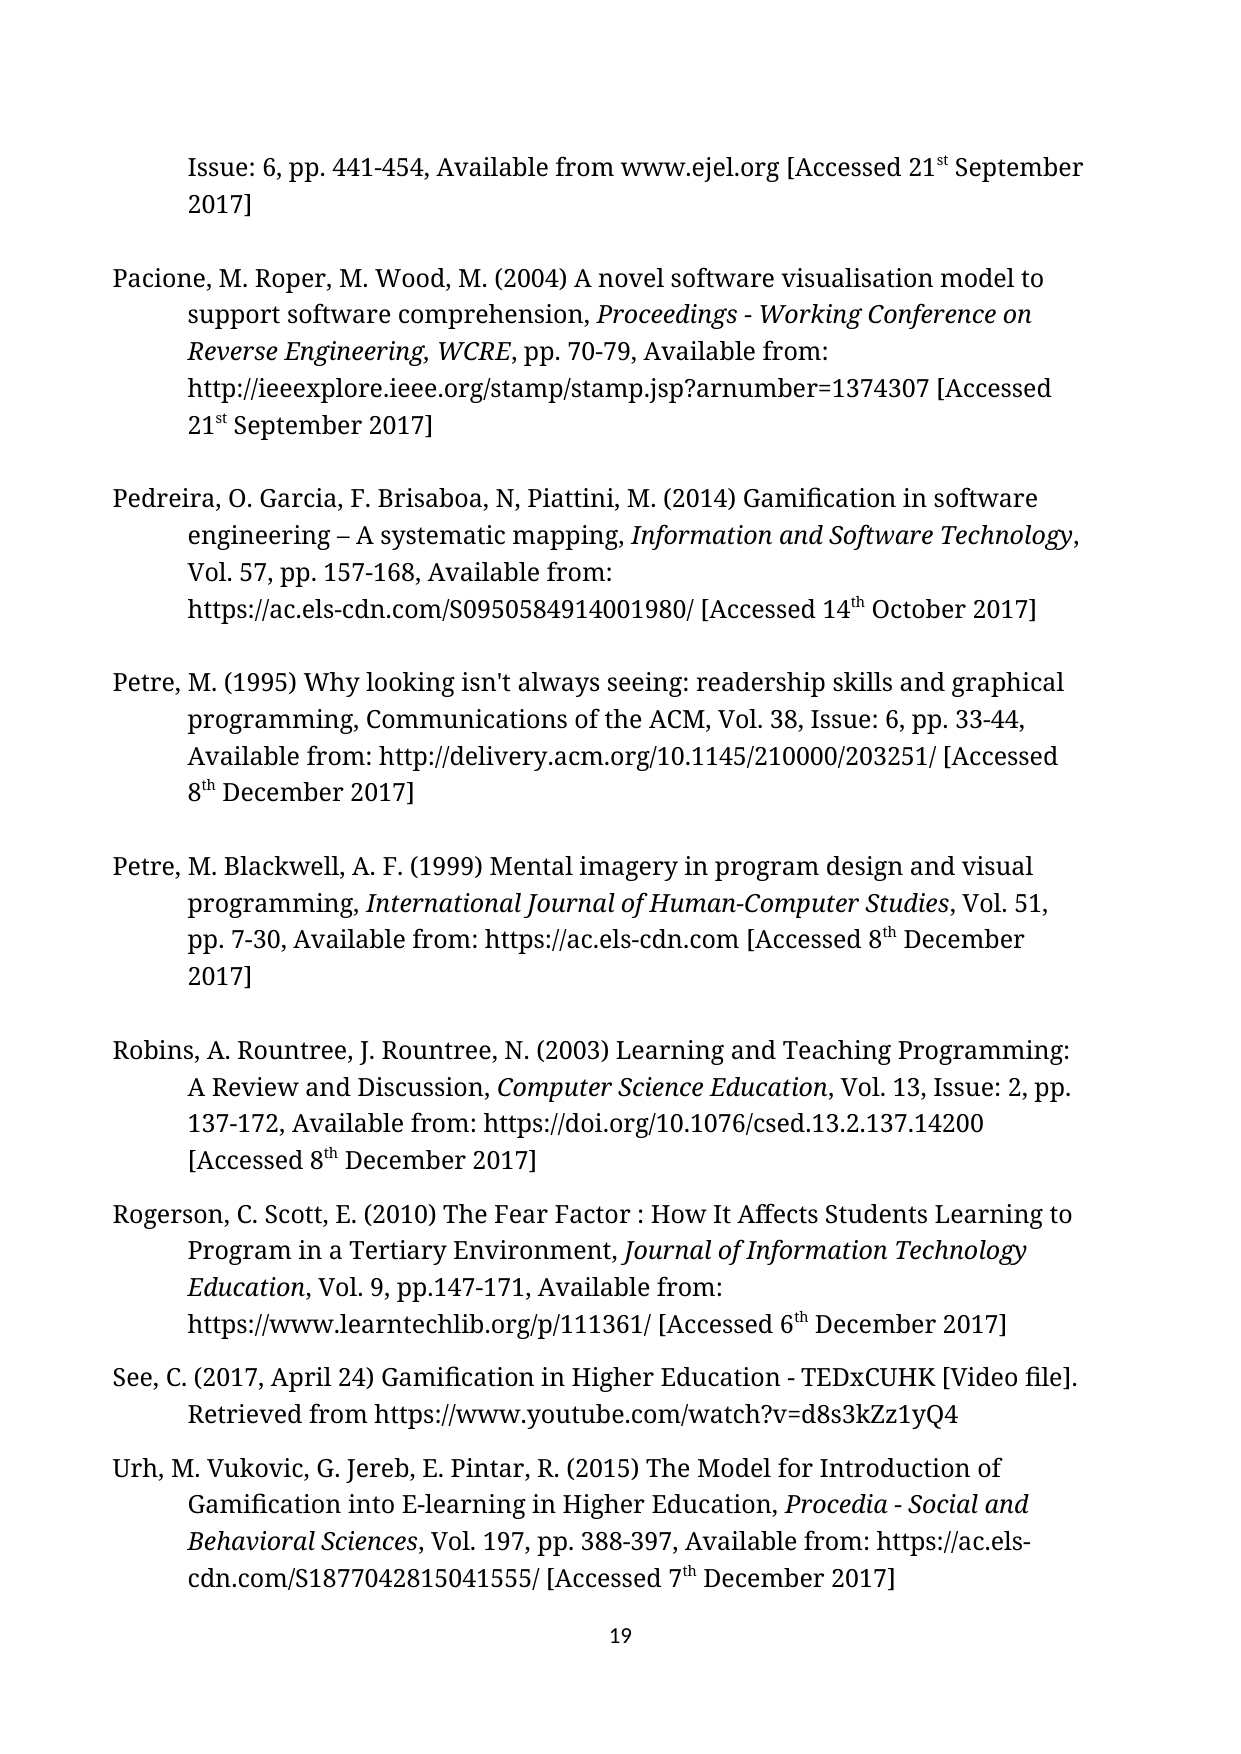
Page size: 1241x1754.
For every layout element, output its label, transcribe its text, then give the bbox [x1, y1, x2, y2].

text See, C. (2017, April 24) Gamification in Higher Education - TEDxCUHK [Video file]. Retrieved from https://www.youtube.com/watch?v=d8s3kZz1yQ4 [112, 1360, 1090, 1431]
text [112, 150, 1090, 221]
text Pacione, M. Roper, M. Wood, M. (2004) A novel software visualisation model to support software comprehension, Proceedings - Working Conference on Reverse Engineering, WCRE, pp. 70-79, Available from: http://ieeexplore.ieee.org/stamp/stamp.jsp?arnumber=1374307 [Accessed 21st September 2017] [112, 260, 1090, 441]
text Urh, M. Vukovic, G. Jereb, E. Pintar, R. (2015) The Model for Introduction of Gamification into E-learning in Higher Education, Procedia - Social and Behavioral Sciences, Vol. 197, pp. 388-397, Available from: https://ac.els-cdn.com/S1877042815041555/ [Accessed 7th December 2017] [112, 1450, 1090, 1594]
text Pedreira, O. Garcia, F. Brisaboa, N, Piattini, M. (2014) Gamification in software engineering – A systematic mapping, Information and Software Technology, Vol. 57, pp. 157-168, Available from: https://ac.els-cdn.com/S0950584914001980/ [Accessed 14th October 2017] [112, 481, 1090, 625]
text Petre, M. Blackwell, A. F. (1999) Mental imagery in program design and visual programming, International Journal of Human-Computer Studies, Vol. 51, pp. 7-30, Available from: https://ac.els-cdn.com [Accessed 8th December 2017] [112, 849, 1090, 993]
text Robins, A. Rountree, J. Rountree, N. (2003) Learning and Teaching Programming: A Review and Discussion, Computer Science Education, Vol. 13, Issue: 2, pp. 137-172, Available from: https://doi.org/10.1076/csed.13.2.137.14200 [Accessed 8th December 2017] [112, 1032, 1090, 1177]
text Petre, M. (1995) Why looking isn't always seeing: readership skills and graphical programming, Communications of the ACM, Vol. 38, Issue: 6, pp. 33-44, Available from: http://delivery.acm.org/10.1145/210000/203251/ [Accessed 8th December 2017] [112, 665, 1090, 809]
text Rogerson, C. Scott, E. (2010) The Fear Factor : How It Affects Students Learning to Program in a Tertiary Environment, Journal of Information Technology Education, Vol. 9, pp.147-171, Available from: https://www.learntechlib.org/p/111361/ [Accessed 6th December 2017] [112, 1196, 1090, 1341]
